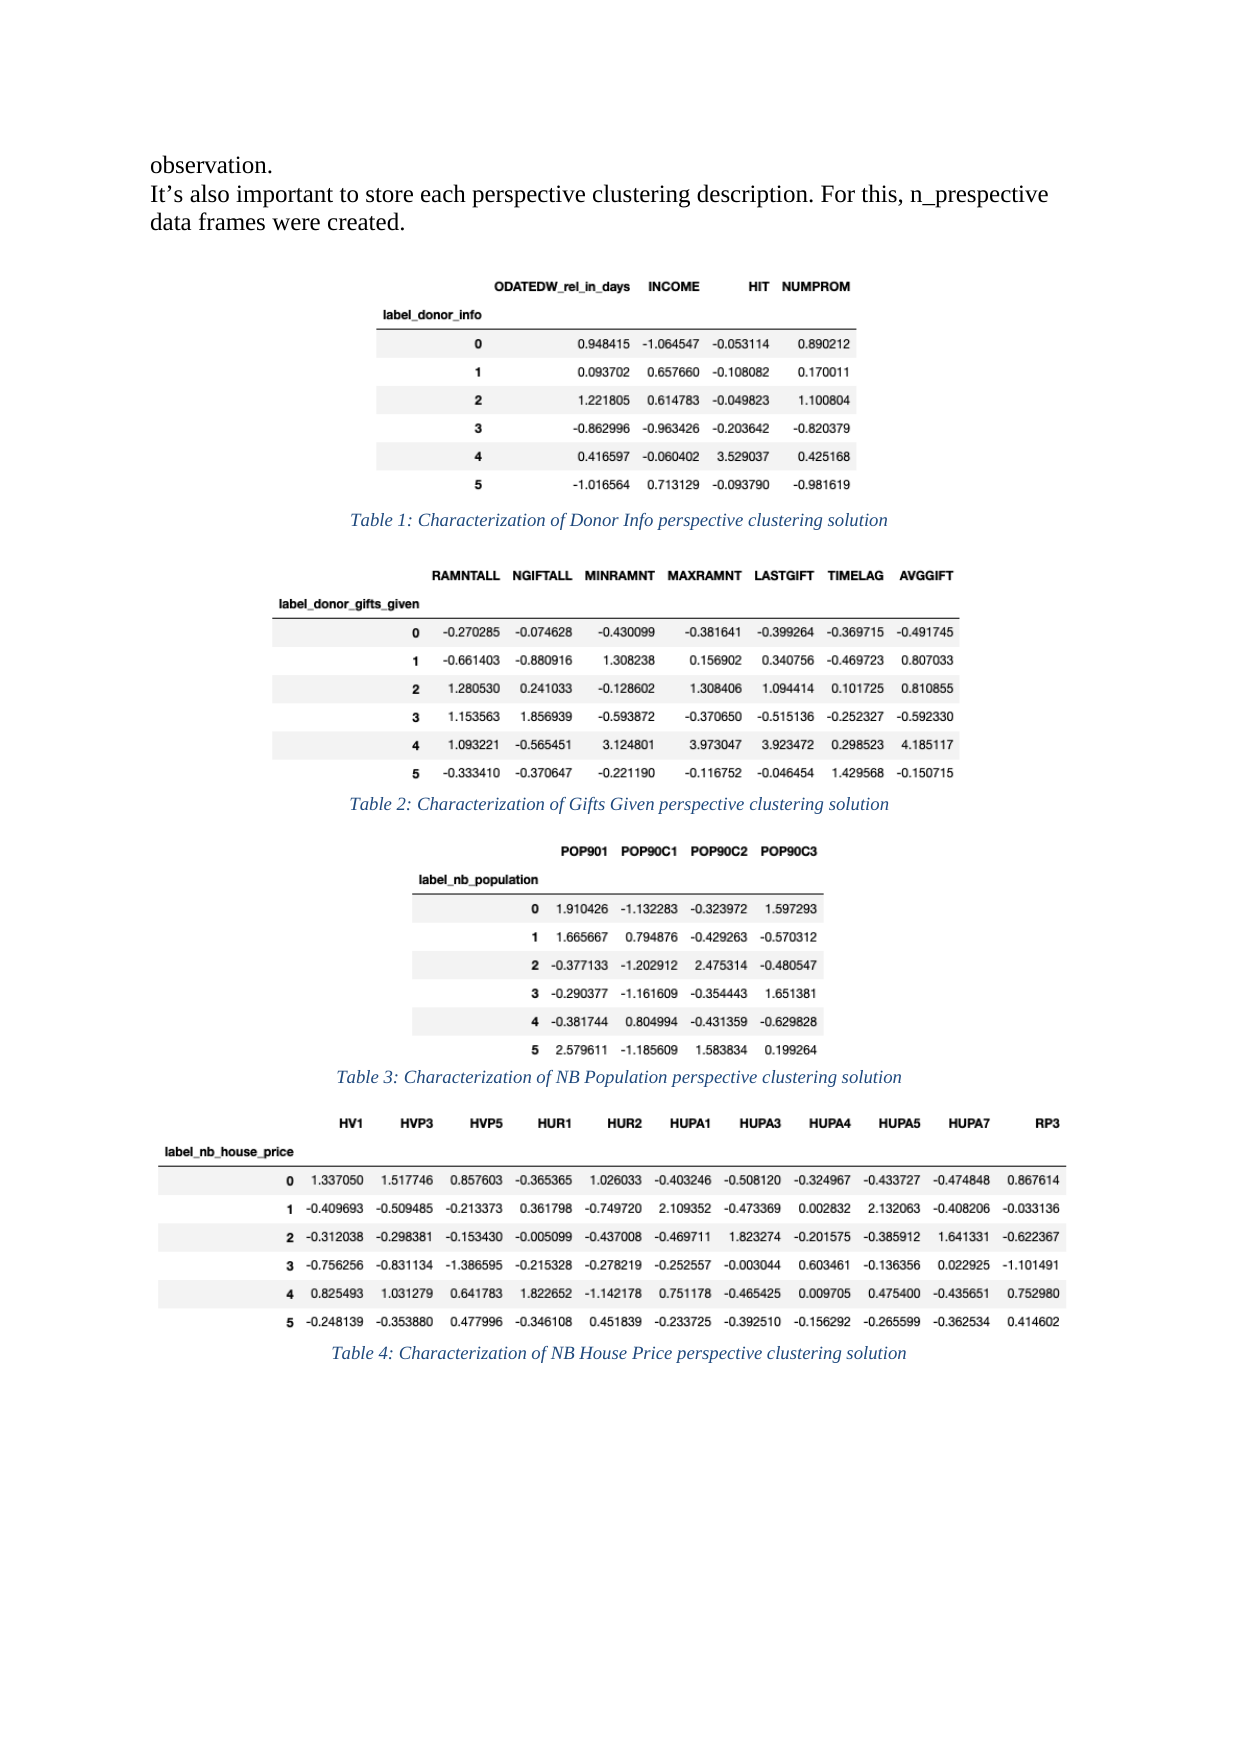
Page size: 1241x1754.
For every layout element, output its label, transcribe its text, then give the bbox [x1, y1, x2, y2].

text Table 3: Characterization of NB Population perspective clustering solution [150, 1066, 1090, 1088]
text Table 2: Characterization of Gifts Given perspective clustering solution [150, 793, 1090, 814]
text It’s also important to store each perspective clustering description. For this, n_prespective data frames were created. [150, 179, 1087, 236]
picture [153, 1108, 1084, 1343]
picture [407, 835, 830, 1067]
text Table 1: Characterization of Donor Info perspective clustering solution [150, 509, 1090, 530]
text Table 4: Characterization of NB House Price perspective clustering solution [150, 1342, 1090, 1364]
picture [265, 551, 972, 793]
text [150, 150, 1087, 179]
picture [367, 265, 870, 509]
